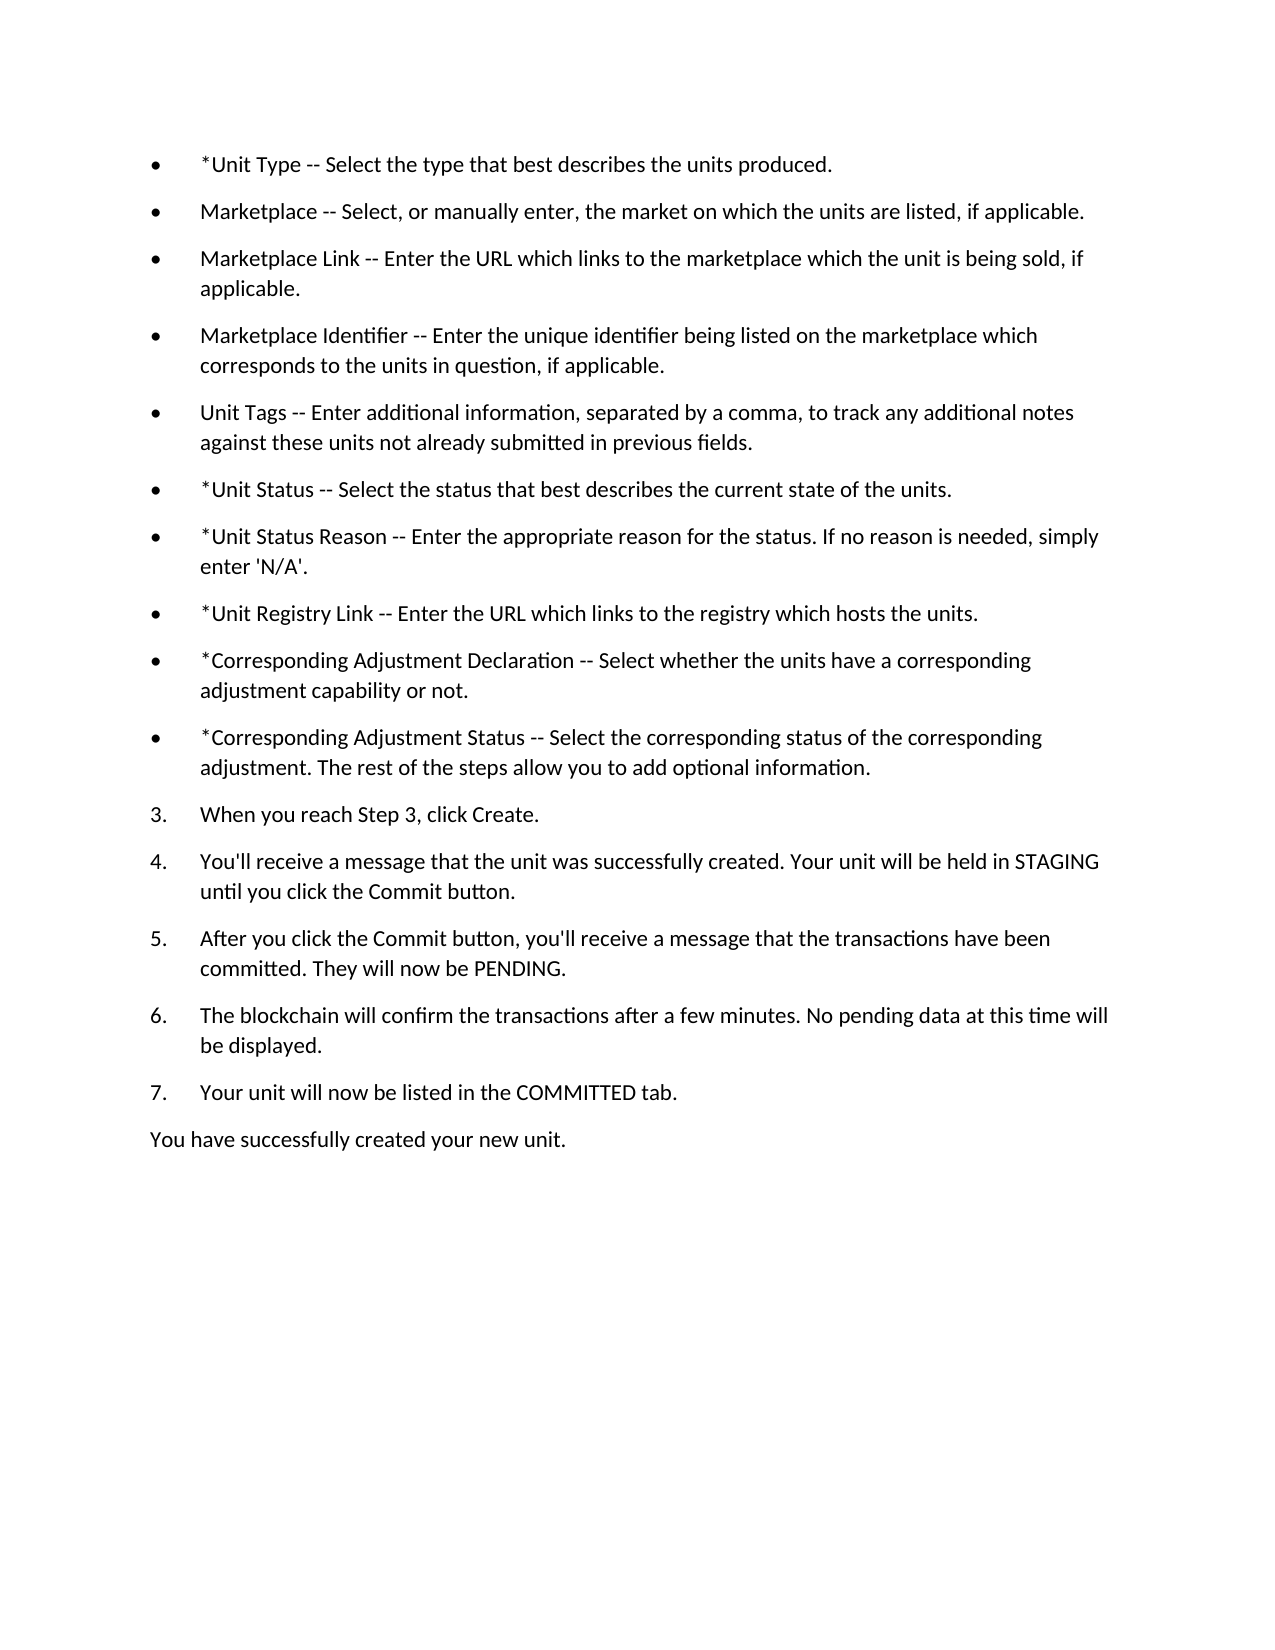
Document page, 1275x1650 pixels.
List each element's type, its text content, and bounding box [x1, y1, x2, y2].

list Marketplace -- Select, or manually enter, the market on which the units are listed, if applicable. [150, 197, 1125, 225]
list *Unit Type -- Select the type that best describes the units produced. [150, 150, 1125, 178]
list The blockchain will confirm the transactions after a few minutes. No pending data at this time will be displayed. [150, 1001, 1125, 1059]
list Marketplace Identifier -- Enter the unique identifier being listed on the marketplace which corresponds to the units in question, if applicable. [150, 321, 1125, 379]
list *Unit Status Reason -- Enter the appropriate reason for the status. If no reason is needed, simply enter 'N/A'. [150, 522, 1125, 580]
list Marketplace Link -- Enter the URL which links to the marketplace which the unit is being sold, if applicable. [150, 244, 1125, 302]
list *Corresponding Adjustment Status -- Select the corresponding status of the corresponding adjustment. The rest of the steps allow you to add optional information. [150, 723, 1125, 781]
list You'll receive a message that the unit was successfully created. Your unit will be held in STAGING until you click the Commit button. [150, 847, 1125, 905]
list *Unit Status -- Select the status that best describes the current state of the units. [150, 475, 1125, 503]
list After you click the Commit button, you'll receive a message that the transactions have been committed. They will now be PENDING. [150, 924, 1125, 982]
list Unit Tags -- Enter additional information, separated by a comma, to track any additional notes against these units not already submitted in previous fields. [150, 398, 1125, 456]
list When you reach Step 3, click Create. [150, 800, 1125, 828]
list *Corresponding Adjustment Declaration -- Select whether the units have a corresponding adjustment capability or not. [150, 646, 1125, 704]
list *Unit Registry Link -- Enter the URL which links to the registry which hosts the units. [150, 599, 1125, 627]
text You have successfully created your new unit. [150, 1125, 1125, 1153]
list Your unit will now be listed in the COMMITTED tab. [150, 1078, 1125, 1106]
